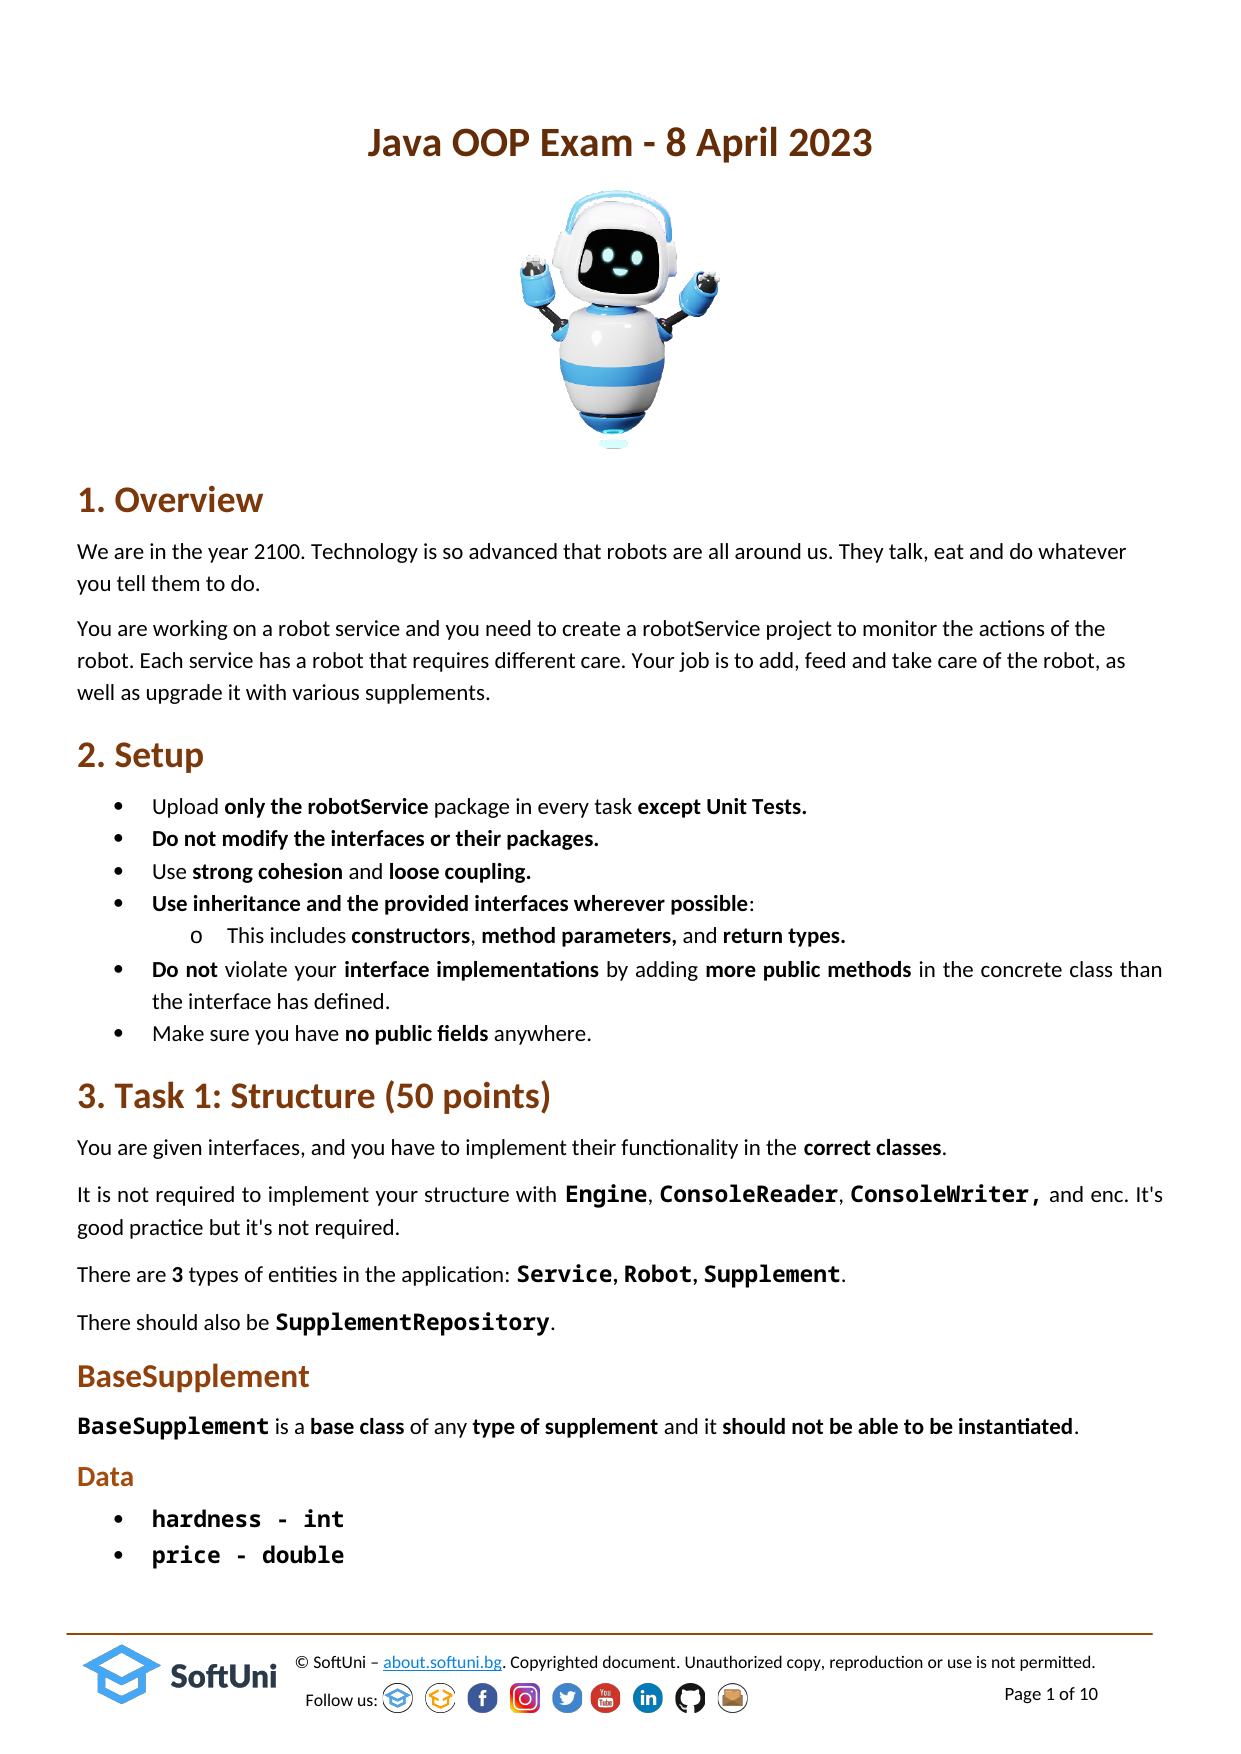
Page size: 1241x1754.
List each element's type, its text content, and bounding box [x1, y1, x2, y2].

list Use strong cohesion and loose coupling. [114, 857, 1163, 885]
list Use inheritance and the provided interfaces wherever possible: [114, 889, 1163, 917]
picture [675, 1683, 705, 1713]
picture [513, 183, 727, 452]
picture [654, 1683, 663, 1692]
picture [633, 1683, 642, 1692]
list This includes constructors, method parameters, and return types. [189, 921, 1163, 950]
picture [467, 1683, 498, 1713]
picture [717, 1683, 748, 1713]
subtitle Data [77, 1458, 1163, 1494]
picture [510, 1683, 540, 1713]
text You are working on a robot service and you need to create a robotService project to monitor the actions of the robot. Each service has a robot that requires different care. Your job is to add, feed and take care of the robot, as well as upgrade it with various supplements. [77, 614, 1163, 706]
text It is not required to implement your structure with Engine, ConsoleReader, ConsoleWriter, and enc. It's good practice but it's not required. [77, 1178, 1163, 1241]
list Make sure you have no public fields anywhere. [114, 1019, 1163, 1047]
picture [654, 1704, 663, 1713]
list Overview [77, 476, 1163, 522]
list Upload only the robotService package in every task except Unit Tests. [114, 792, 1163, 820]
subtitle Task 1: Structure (50 points) [77, 1072, 1163, 1118]
picture [590, 1683, 621, 1713]
text We are in the year 2100. Technology is so advanced that robots are all around us. They talk, eat and do whatever you tell them to do. [77, 537, 1163, 597]
list hardness - int [114, 1503, 1163, 1535]
picture [552, 1683, 583, 1713]
picture [633, 1704, 642, 1713]
picture [647, 1695, 656, 1705]
subtitle Setup [77, 731, 1163, 777]
list Do not modify the interfaces or their packages. [114, 824, 1163, 853]
subtitle BaseSupplement [77, 1355, 1163, 1396]
text You are given interfaces, and you have to implement their functionality in the correct classes. [77, 1133, 1163, 1161]
picture [425, 1683, 455, 1713]
list price - double [114, 1539, 1163, 1571]
text BaseSupplement is a base class of any type of supplement and it should not be able to be instantiated. [77, 1410, 1163, 1441]
subtitle Java OOP Exam - 8 April 2023 [77, 116, 1163, 167]
picture [382, 1683, 413, 1713]
text There should also be SupplementRepository. [77, 1306, 1163, 1338]
picture [76, 1638, 283, 1710]
list Do not violate your interface implementations by adding more public methods in the concrete class than the interface has defined. [114, 955, 1163, 1015]
text There are 3 types of entities in the application: Service, Robot, Supplement. [77, 1258, 1163, 1289]
